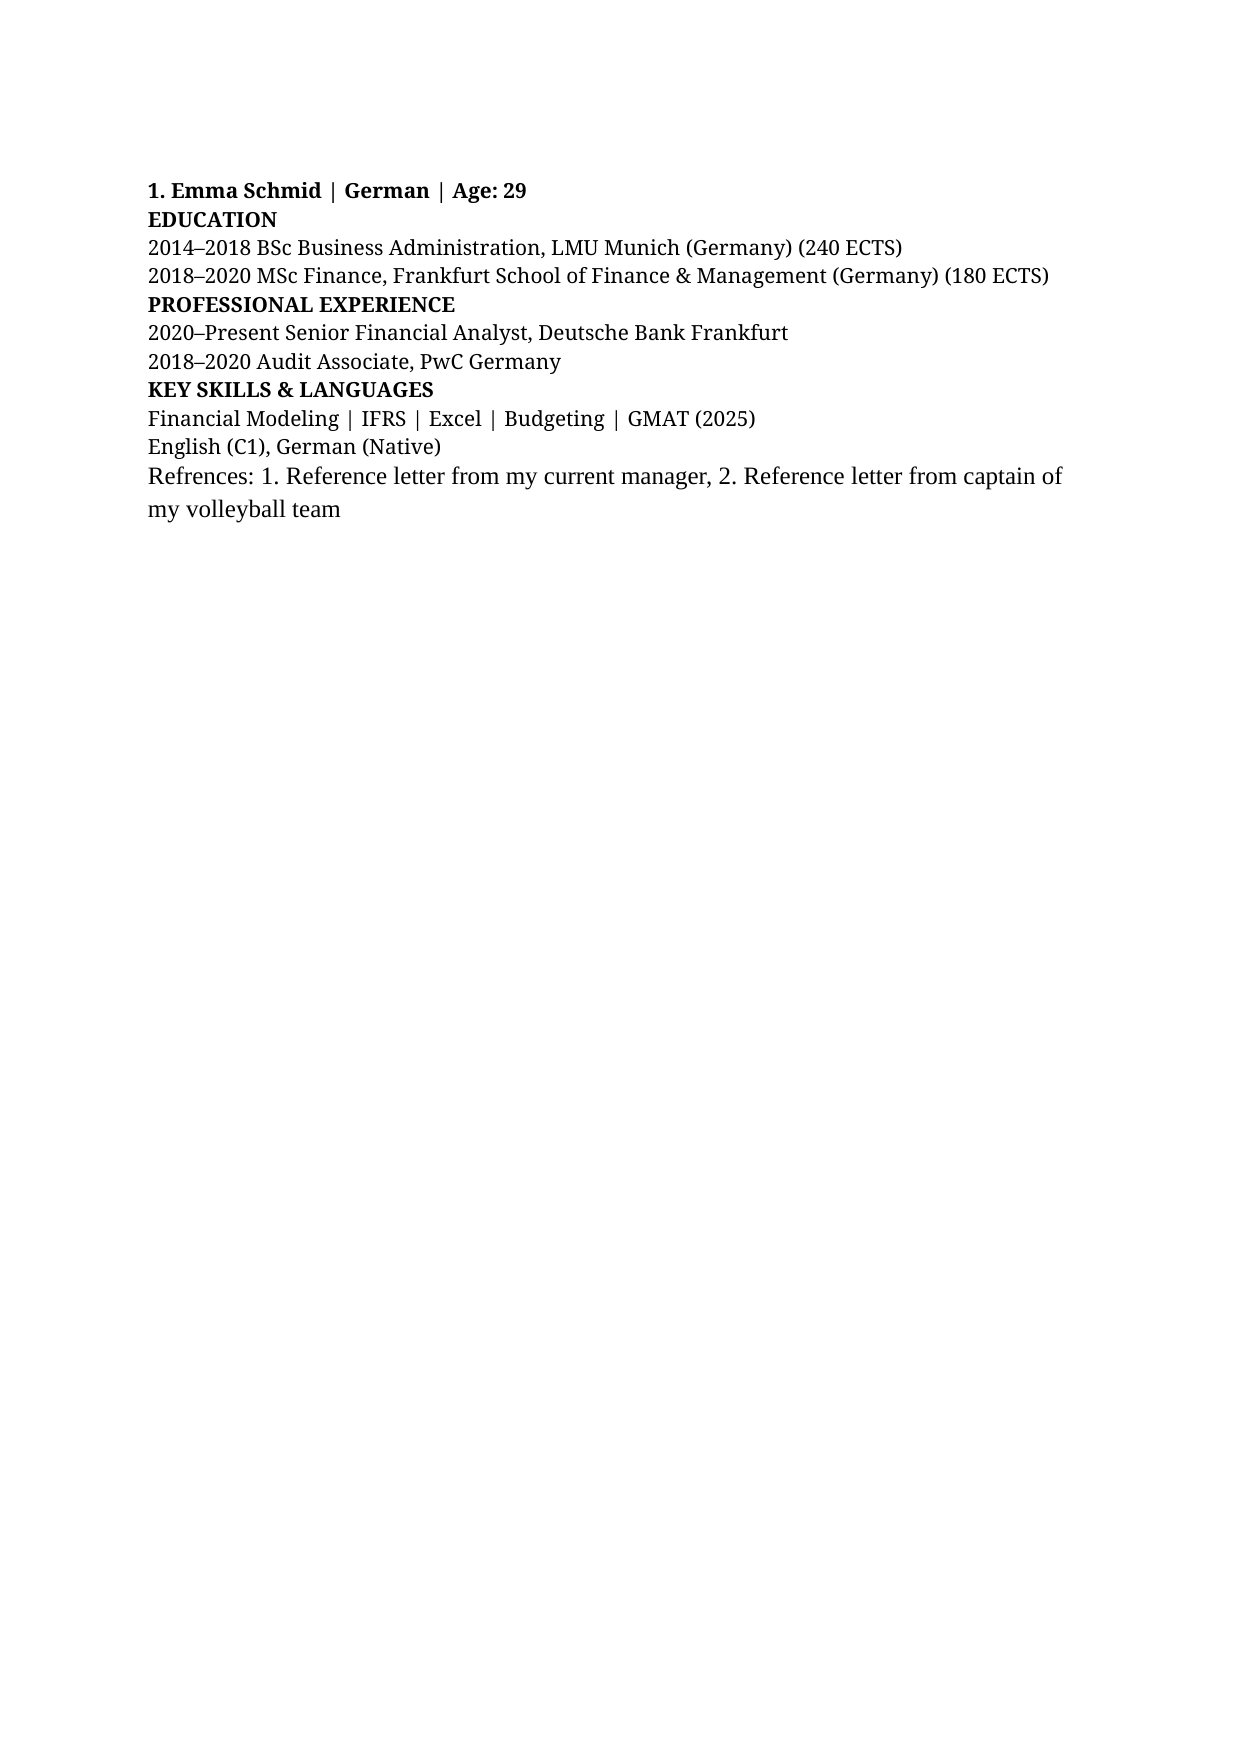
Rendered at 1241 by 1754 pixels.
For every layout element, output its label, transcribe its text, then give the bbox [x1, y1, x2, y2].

text 1. Emma Schmid | German | Age: 29 EDUCATION 2014–2018 BSc Business Administration, LMU Munich (Germany) (240 ECTS) 2018–2020 MSc Finance, Frankfurt School of Finance & Management (Germany) (180 ECTS) PROFESSIONAL EXPERIENCE 2020–Present Senior Financial Analyst, Deutsche Bank Frankfurt 2018–2020 Audit Associate, PwC Germany KEY SKILLS & LANGUAGES Financial Modeling | IFRS | Excel | Budgeting | GMAT (2025) English (C1), German (Native) [148, 176, 1093, 461]
text Refrences: 1. Reference letter from my current manager, 2. Reference letter from captain of my volleyball team [148, 461, 1093, 522]
